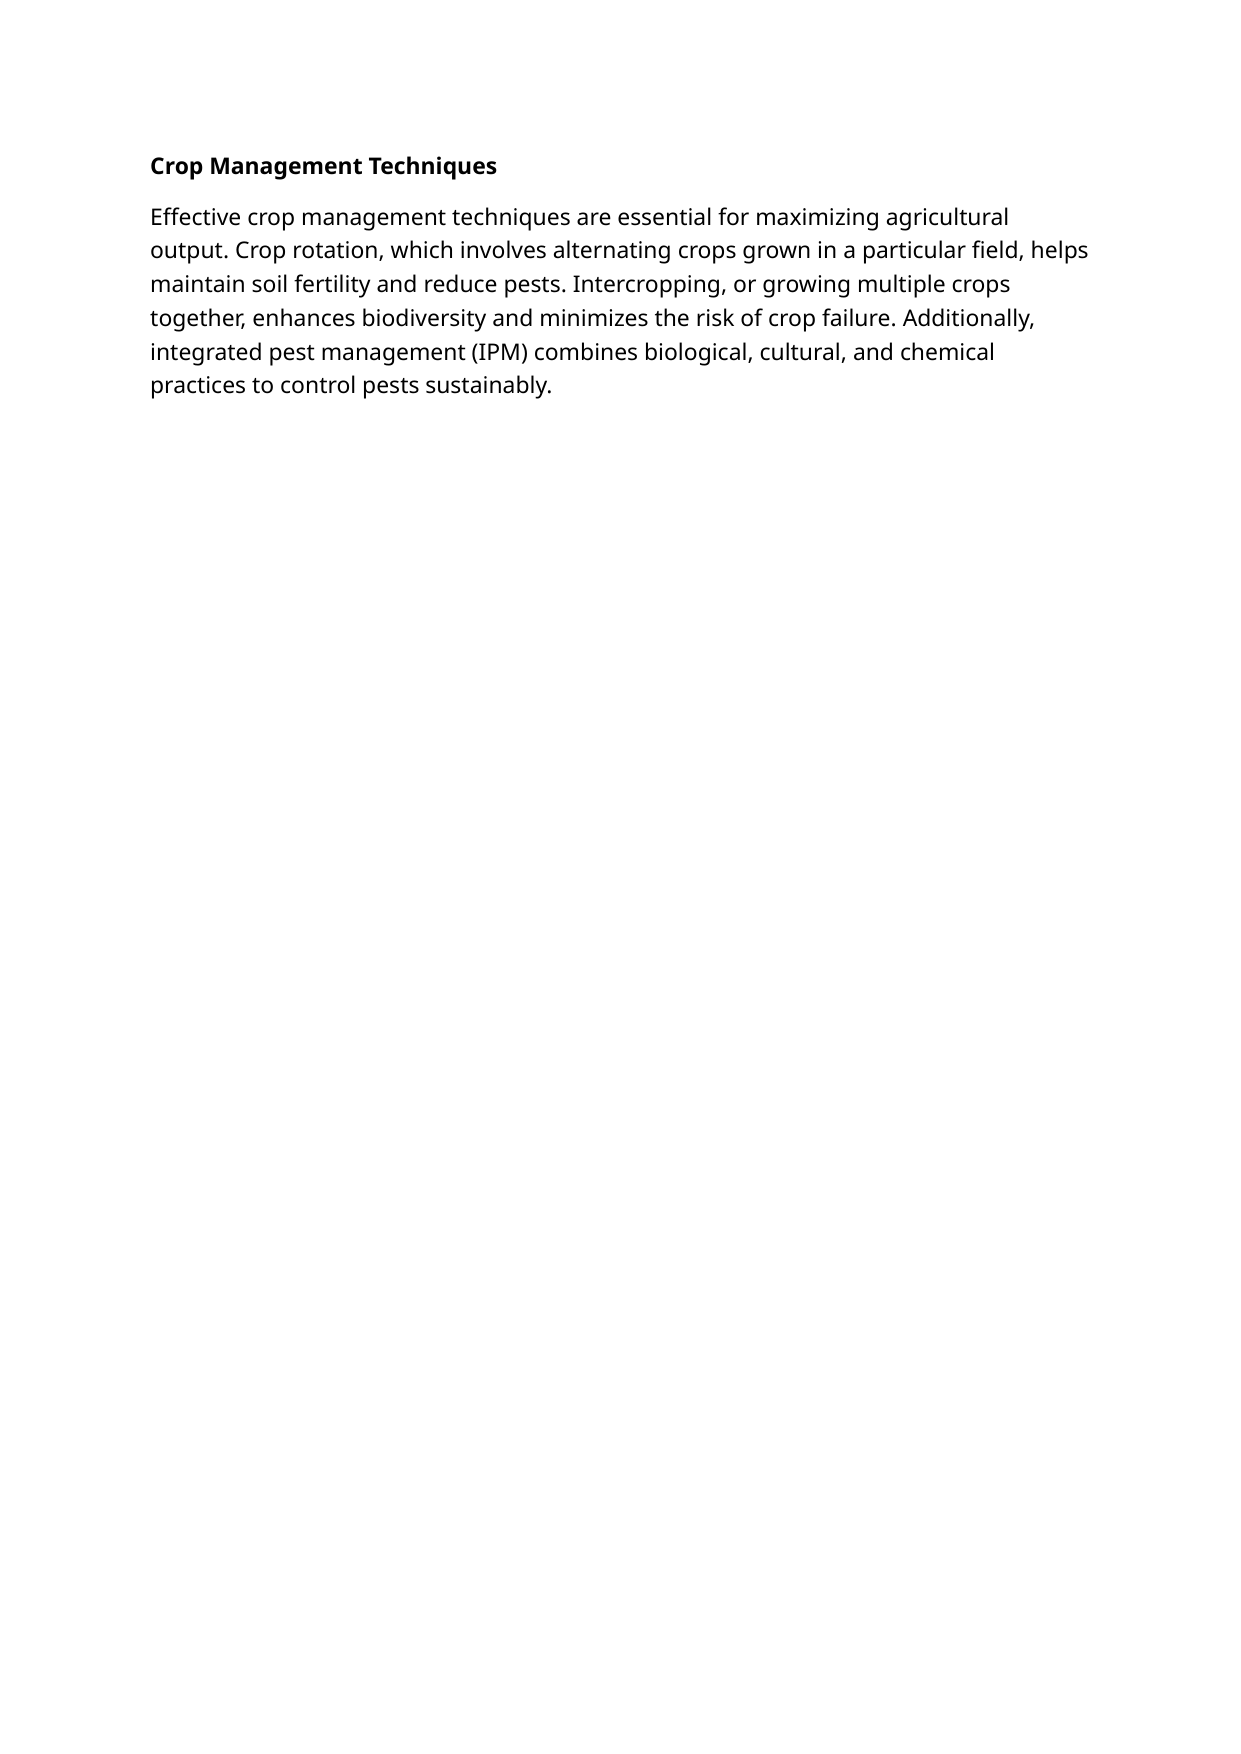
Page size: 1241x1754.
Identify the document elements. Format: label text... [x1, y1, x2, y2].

text Effective crop management techniques are essential for maximizing agricultural output. Crop rotation, which involves alternating crops grown in a particular field, helps maintain soil fertility and reduce pests. Intercropping, or growing multiple crops together, enhances biodiversity and minimizes the risk of crop failure. Additionally, integrated pest management (IPM) combines biological, cultural, and chemical practices to control pests sustainably. [150, 200, 1090, 400]
text Crop Management Techniques [150, 150, 1090, 181]
